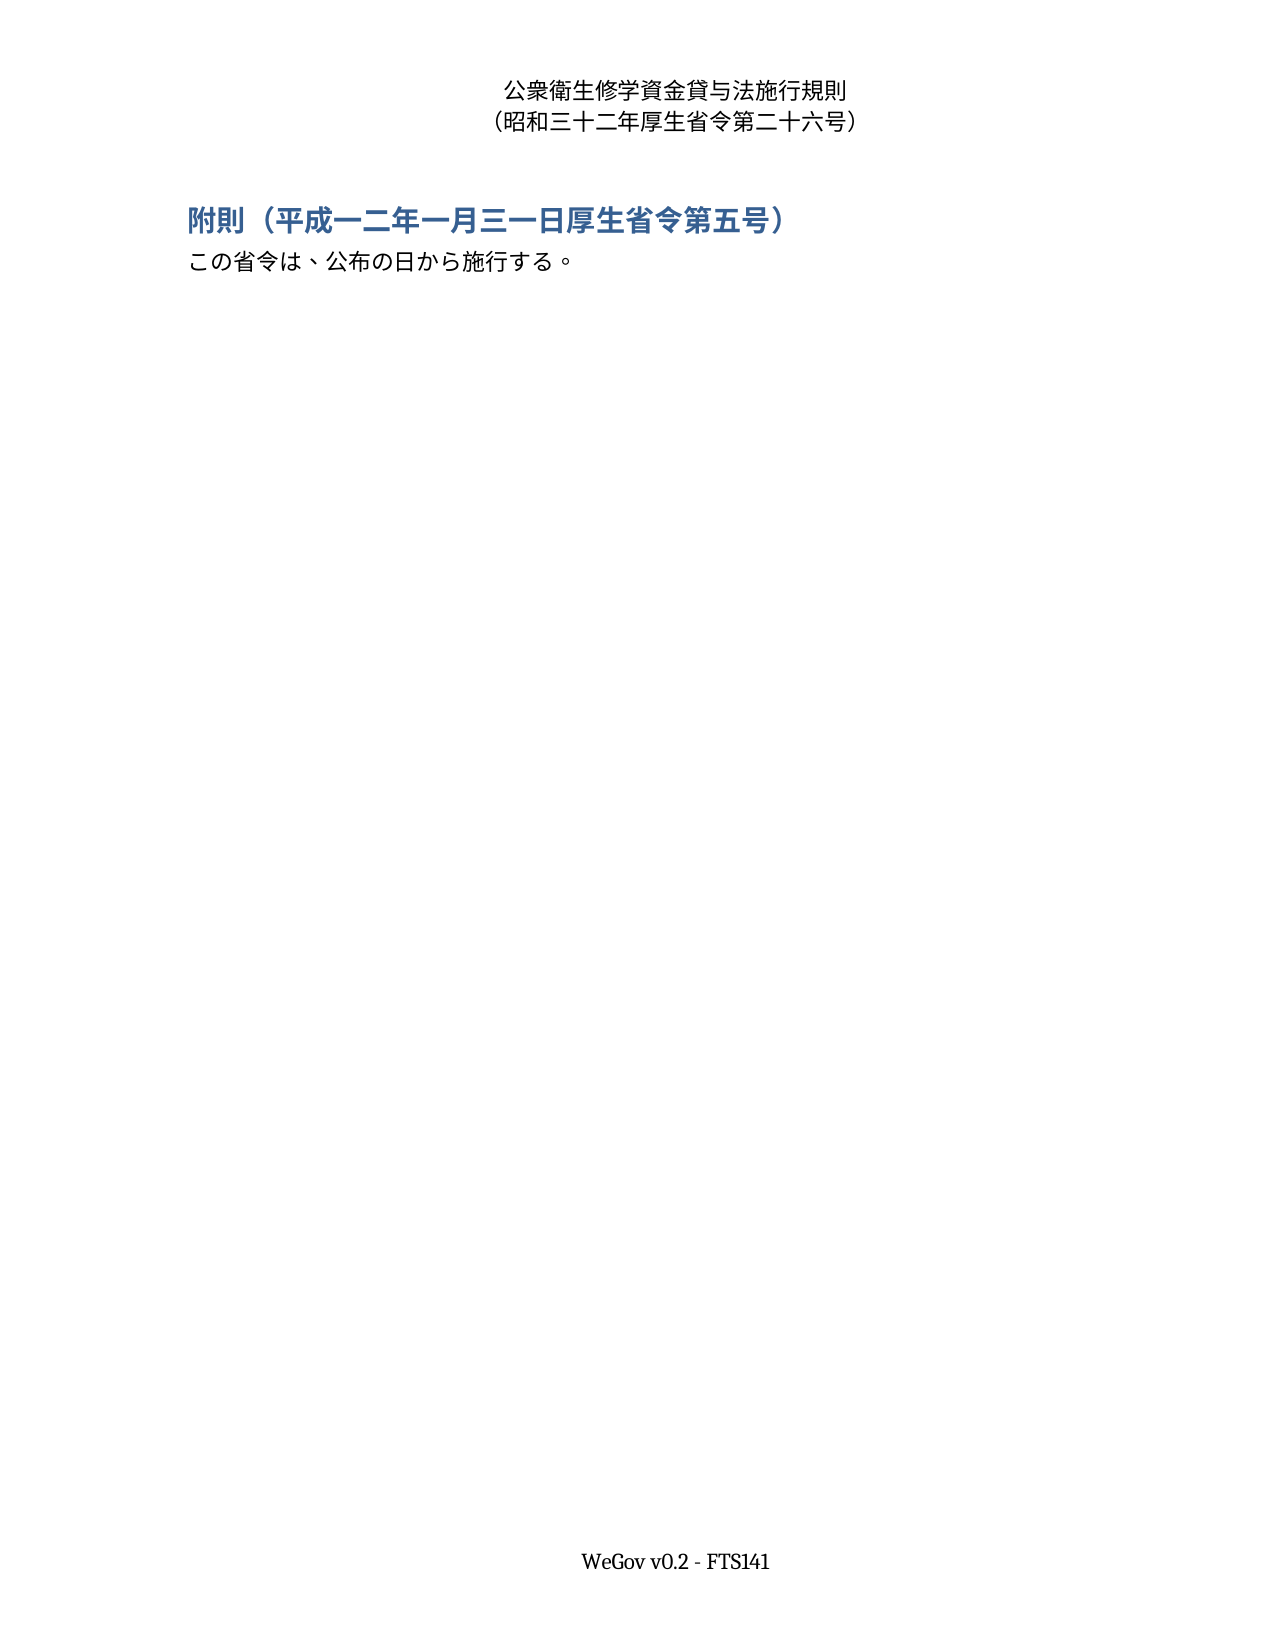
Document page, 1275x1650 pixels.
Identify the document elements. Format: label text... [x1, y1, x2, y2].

subtitle 附則（平成一二年一月三一日厚生省令第五号） [187, 200, 1087, 240]
text この省令は、公布の日から施行する。 [187, 246, 1087, 277]
